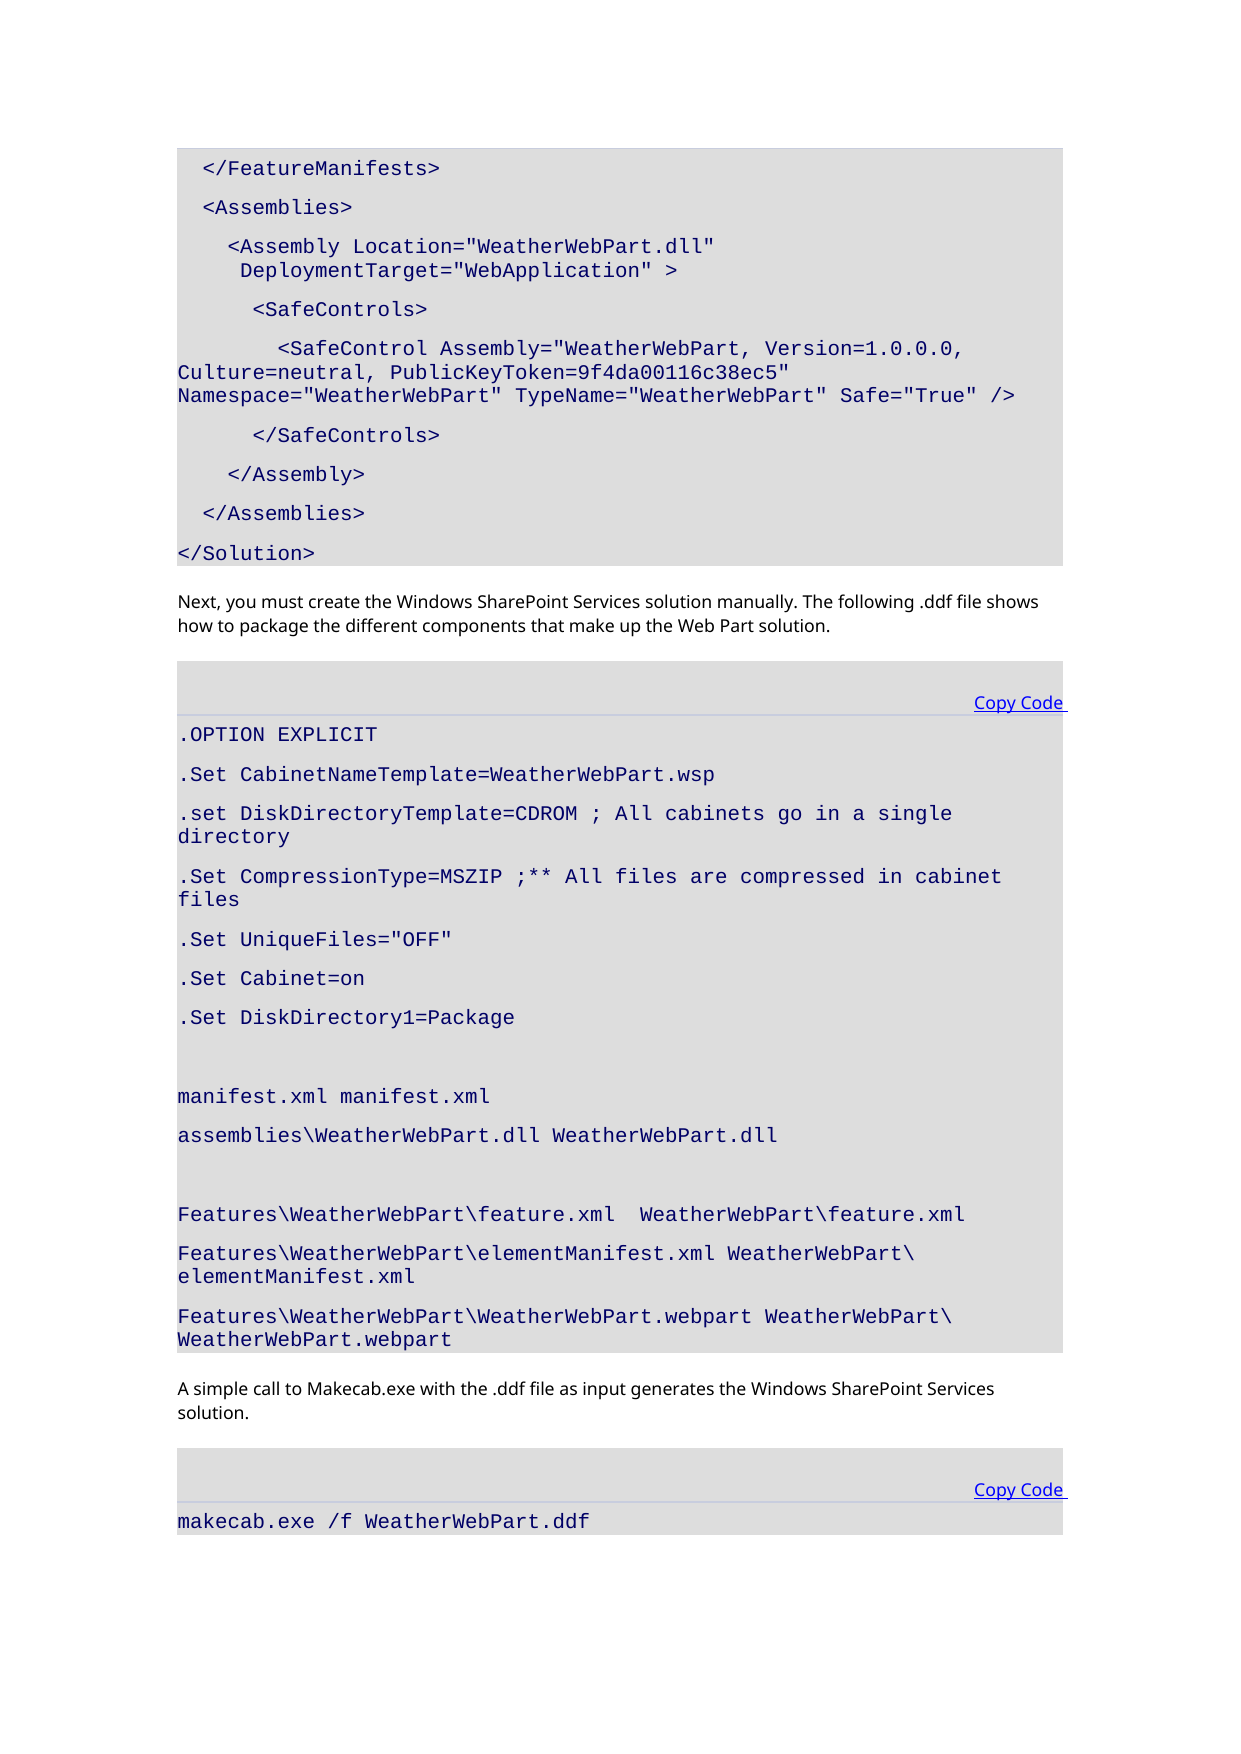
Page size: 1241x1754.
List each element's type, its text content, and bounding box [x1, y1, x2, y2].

text manifest.xml manifest.xml [177, 1076, 1063, 1109]
text Features\WeatherWebPart\feature.xml WeatherWebPart\feature.xml [177, 1194, 1063, 1227]
text Copy Code [177, 1477, 1063, 1501]
text .set DiskDirectoryTemplate=CDROM ; All cabinets go in a single directory [177, 793, 1063, 850]
text <SafeControls> [177, 289, 1063, 323]
text A simple call to Makecab.exe with the .ddf file as input generates the Windows SharePoint Services solution. [177, 1376, 1063, 1425]
text </Assemblies> [177, 493, 1063, 527]
text </Solution> [177, 533, 1063, 566]
text assemblies\WeatherWebPart.dll WeatherWebPart.dll [177, 1115, 1063, 1149]
text Features\WeatherWebPart\WeatherWebPart.webpart WeatherWebPart\WeatherWebPart.webpart [177, 1296, 1063, 1353]
text Features\WeatherWebPart\elementManifest.xml WeatherWebPart\elementManifest.xml [177, 1233, 1063, 1290]
text .Set UniqueFiles="OFF" [177, 919, 1063, 952]
text </SafeControls> [177, 415, 1063, 448]
text <SafeControl Assembly="WeatherWebPart, Version=1.0.0.0, Culture=neutral, PublicKeyToken=9f4da00116c38ec5" Namespace="WeatherWebPart" TypeName="WeatherWebPart" Safe="True" /> [177, 328, 1063, 409]
text .Set CabinetNameTemplate=WeatherWebPart.wsp [177, 754, 1063, 787]
text makecab.exe /f WeatherWebPart.ddf [177, 1503, 1063, 1535]
text </FeatureManifests> [177, 149, 1063, 181]
text Next, you must create the Windows SharePoint Services solution manually. The following .ddf file shows how to package the different components that make up the Web Part solution. [177, 590, 1063, 638]
text .Set CompressionType=MSZIP ;** All files are compressed in cabinet files [177, 856, 1063, 913]
text <Assemblies> [177, 187, 1063, 220]
text </Assembly> [177, 454, 1063, 488]
text Copy Code [177, 690, 1063, 714]
text .OPTION EXPLICIT [177, 716, 1063, 748]
text .Set Cabinet=on [177, 958, 1063, 992]
text <Assembly Location="WeatherWebPart.dll" DeploymentTarget="WebApplication" > [177, 226, 1063, 283]
text .Set DiskDirectory1=Package [177, 997, 1063, 1031]
